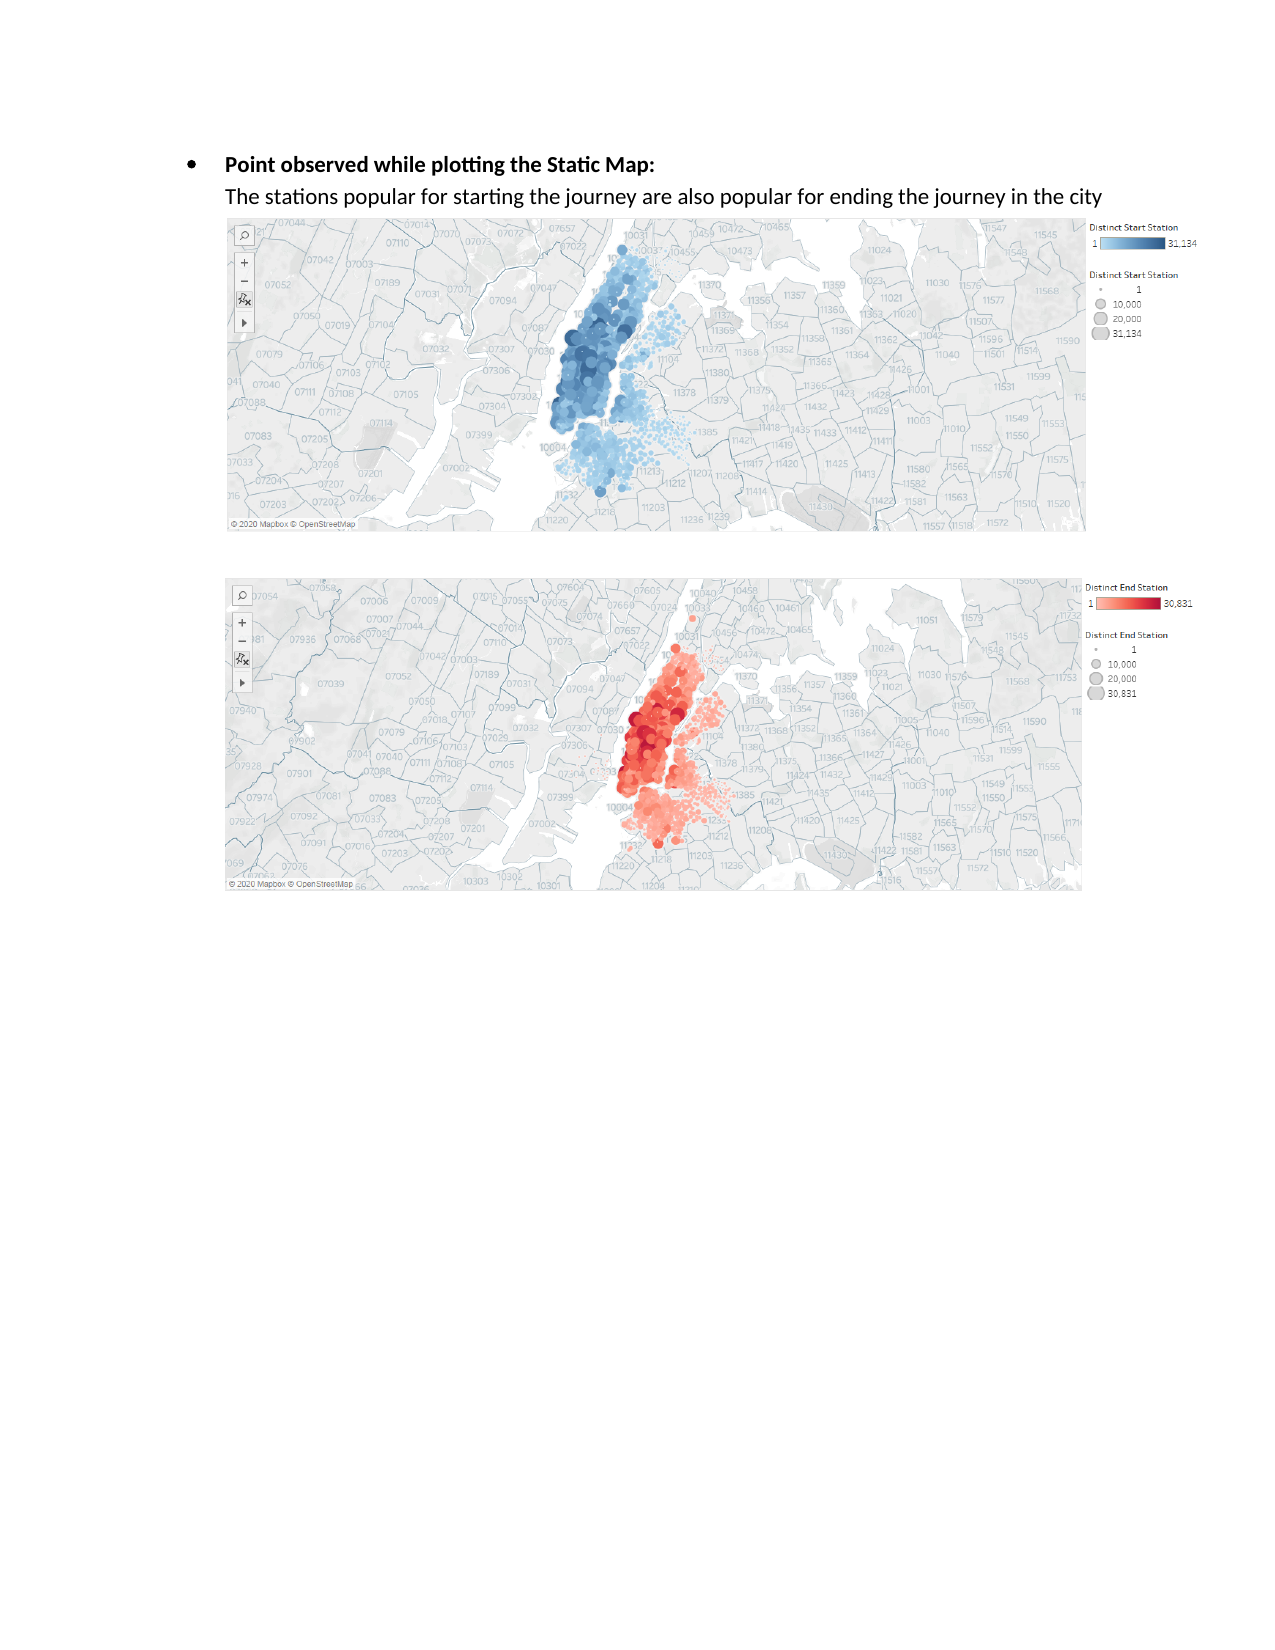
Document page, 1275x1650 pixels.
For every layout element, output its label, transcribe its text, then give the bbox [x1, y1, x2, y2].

picture [225, 214, 1200, 534]
list The stations popular for starting the journey are also popular for ending the journey in the city [225, 182, 1125, 210]
picture [225, 570, 1200, 898]
list Point observed while plotting the Static Map: [187, 150, 1125, 178]
